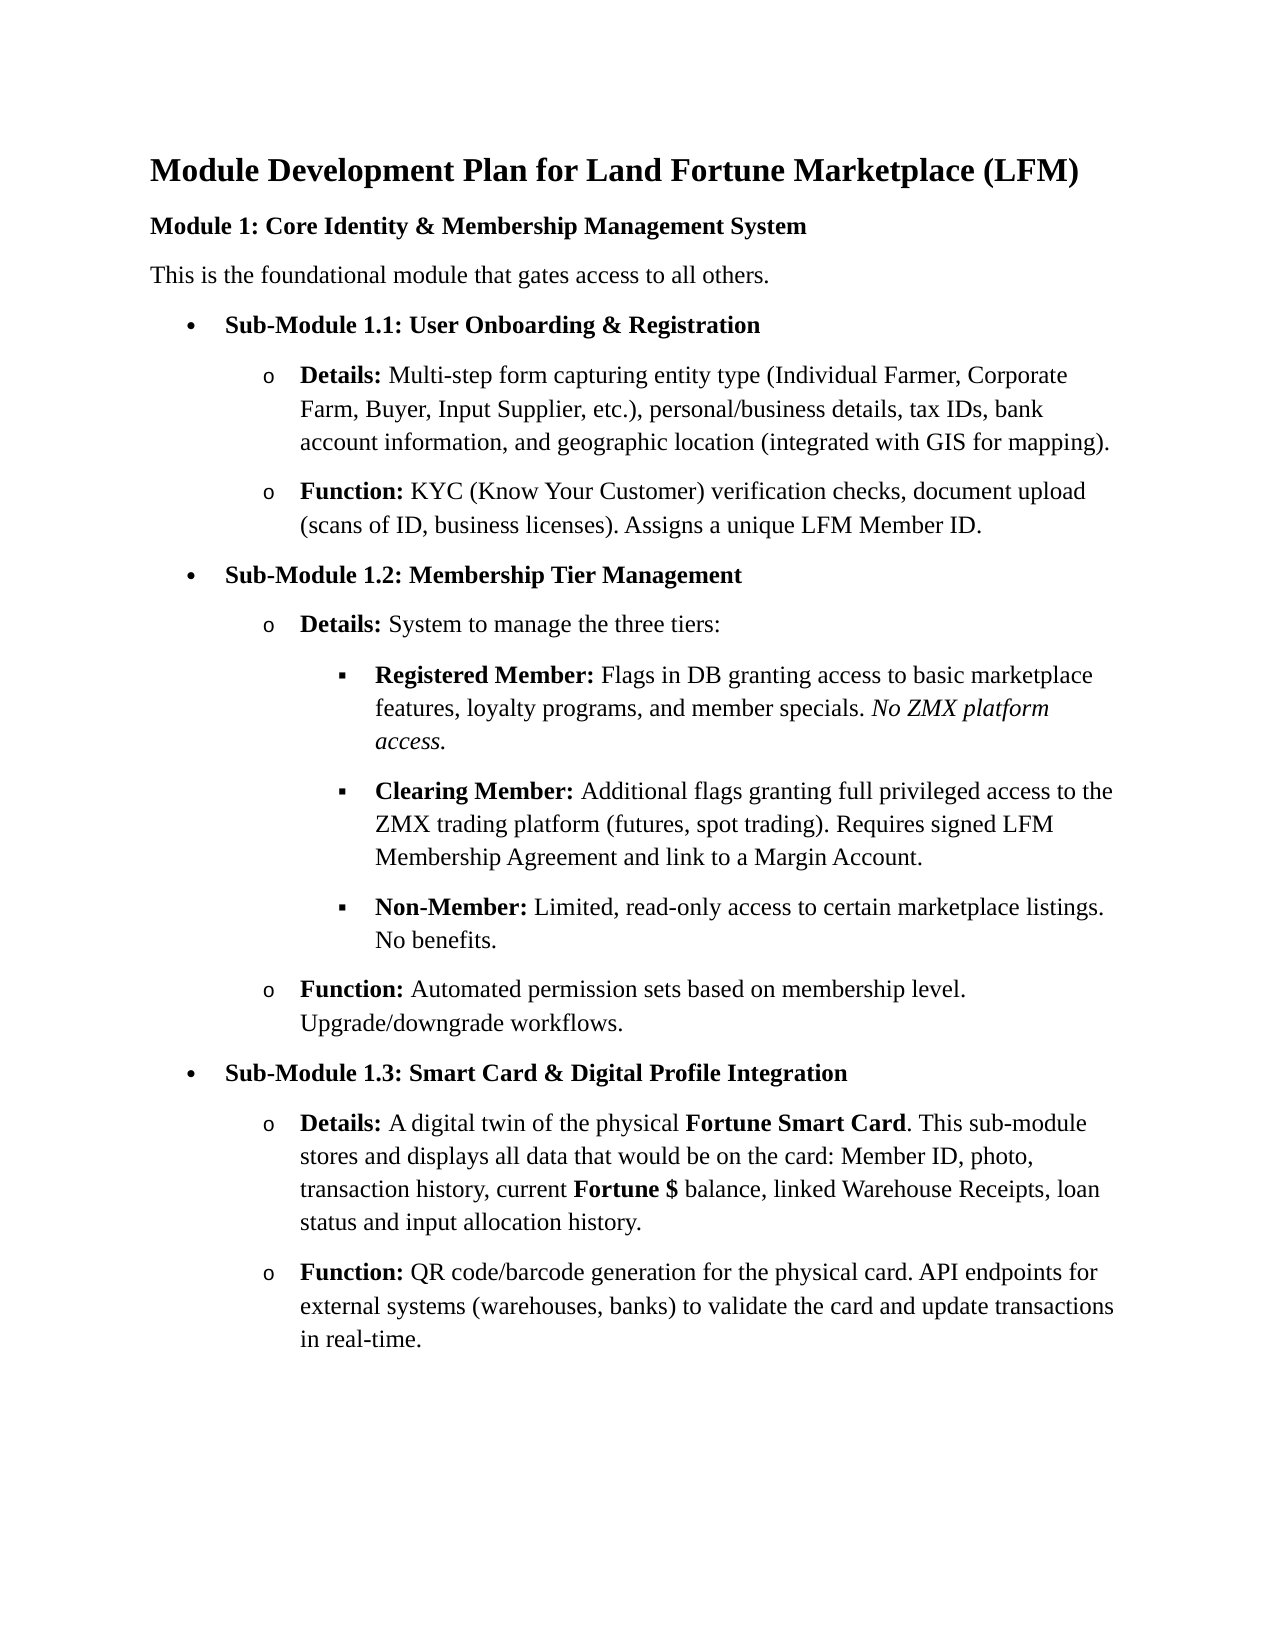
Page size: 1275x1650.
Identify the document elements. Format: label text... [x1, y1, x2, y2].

text This is the foundational module that gates access to all others. [150, 260, 1125, 289]
text Module Development Plan for Land Fortune Marketplace (LFM) [150, 150, 1125, 188]
text Module 1: Core Identity & Membership Management System [150, 211, 1125, 239]
list Details: Multi-step form capturing entity type (Individual Farmer, Corporate Farm, Buyer, Input Supplier, etc.), personal/business details, tax IDs, bank account information, and geographic location (integrated with GIS for mapping). [262, 360, 1125, 455]
list Non-Member: Limited, read-only access to certain marketplace listings. No benefits. [337, 892, 1125, 953]
list Sub-Module 1.1: User Onboarding & Registration [187, 310, 1125, 339]
list Registered Member: Flags in DB granting access to basic marketplace features, loyalty programs, and member specials. No ZMX platform access. [337, 660, 1125, 755]
list Clearing Member: Additional flags granting full privileged access to the ZMX trading platform (futures, spot trading). Requires signed LFM Membership Agreement and link to a Margin Account. [337, 776, 1125, 871]
list Sub-Module 1.3: Smart Card & Digital Profile Integration [187, 1058, 1125, 1087]
list Function: QR code/barcode generation for the physical card. API endpoints for external systems (warehouses, banks) to validate the card and update transactions in real-time. [262, 1257, 1125, 1353]
list Function: Automated permission sets based on membership level. Upgrade/downgrade workflows. [262, 974, 1125, 1037]
list Details: System to manage the three tiers: [262, 609, 1125, 639]
list Function: KYC (Know Your Customer) verification checks, document upload (scans of ID, business licenses). Assigns a unique LFM Member ID. [262, 476, 1125, 539]
list Sub-Module 1.2: Membership Tier Management [187, 560, 1125, 589]
list Details: A digital twin of the physical Fortune Smart Card. This sub-module stores and displays all data that would be on the card: Member ID, photo, transaction history, current Fortune $ balance, linked Warehouse Receipts, loan status and input allocation history. [262, 1108, 1125, 1236]
